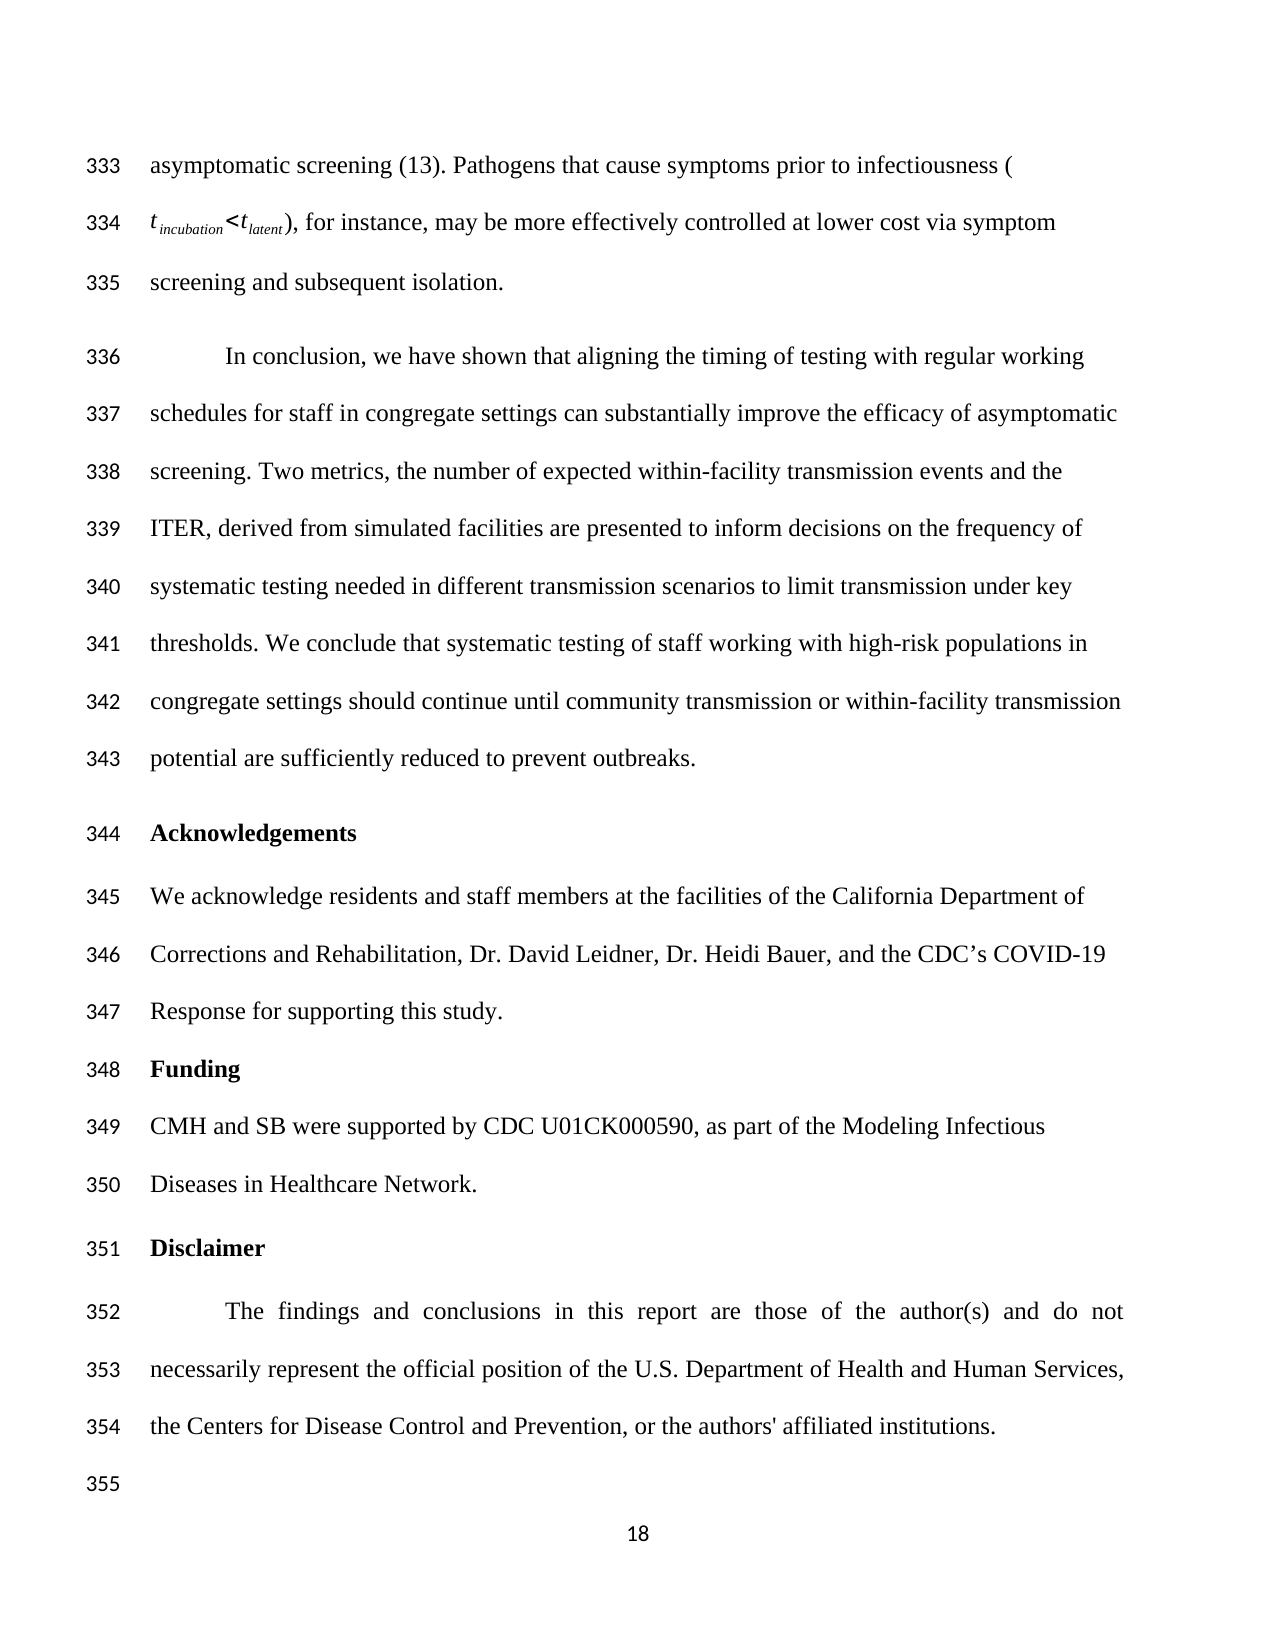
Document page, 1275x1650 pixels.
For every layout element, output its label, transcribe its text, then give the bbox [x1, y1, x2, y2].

text CMH and SB were supported by CDC U01CK000590, as part of the Modeling Infectious Diseases in Healthcare Network. [150, 1111, 1125, 1198]
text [150, 150, 1125, 296]
subtitle Disclaimer [150, 1233, 1125, 1261]
subtitle Acknowledgements [150, 818, 1125, 846]
text The findings and conclusions in this report are those of the author(s) and do not necessarily represent the official position of the U.S. Department of Health and Human Services, the Centers for Disease Control and Prevention, or the authors' affiliated institutions. [150, 1296, 1125, 1440]
text Funding [150, 1054, 1125, 1083]
text In conclusion, we have shown that aligning the timing of testing with regular working schedules for staff in congregate settings can substantially improve the efficacy of asymptomatic screening. Two metrics, the number of expected within-facility transmission events and the ITER, derived from simulated facilities are presented to inform decisions on the frequency of systematic testing needed in different transmission scenarios to limit transmission under key thresholds. We conclude that systematic testing of staff working with high-risk populations in congregate settings should continue until community transmission or within-facility transmission potential are sufficiently reduced to prevent outbreaks. [150, 341, 1125, 772]
text We acknowledge residents and staff members at the facilities of the California Department of Corrections and Rehabilitation, Dr. David Leidner, Dr. Heidi Bauer, and the CDC’s COVID-19 Response for supporting this study. [150, 881, 1125, 1025]
